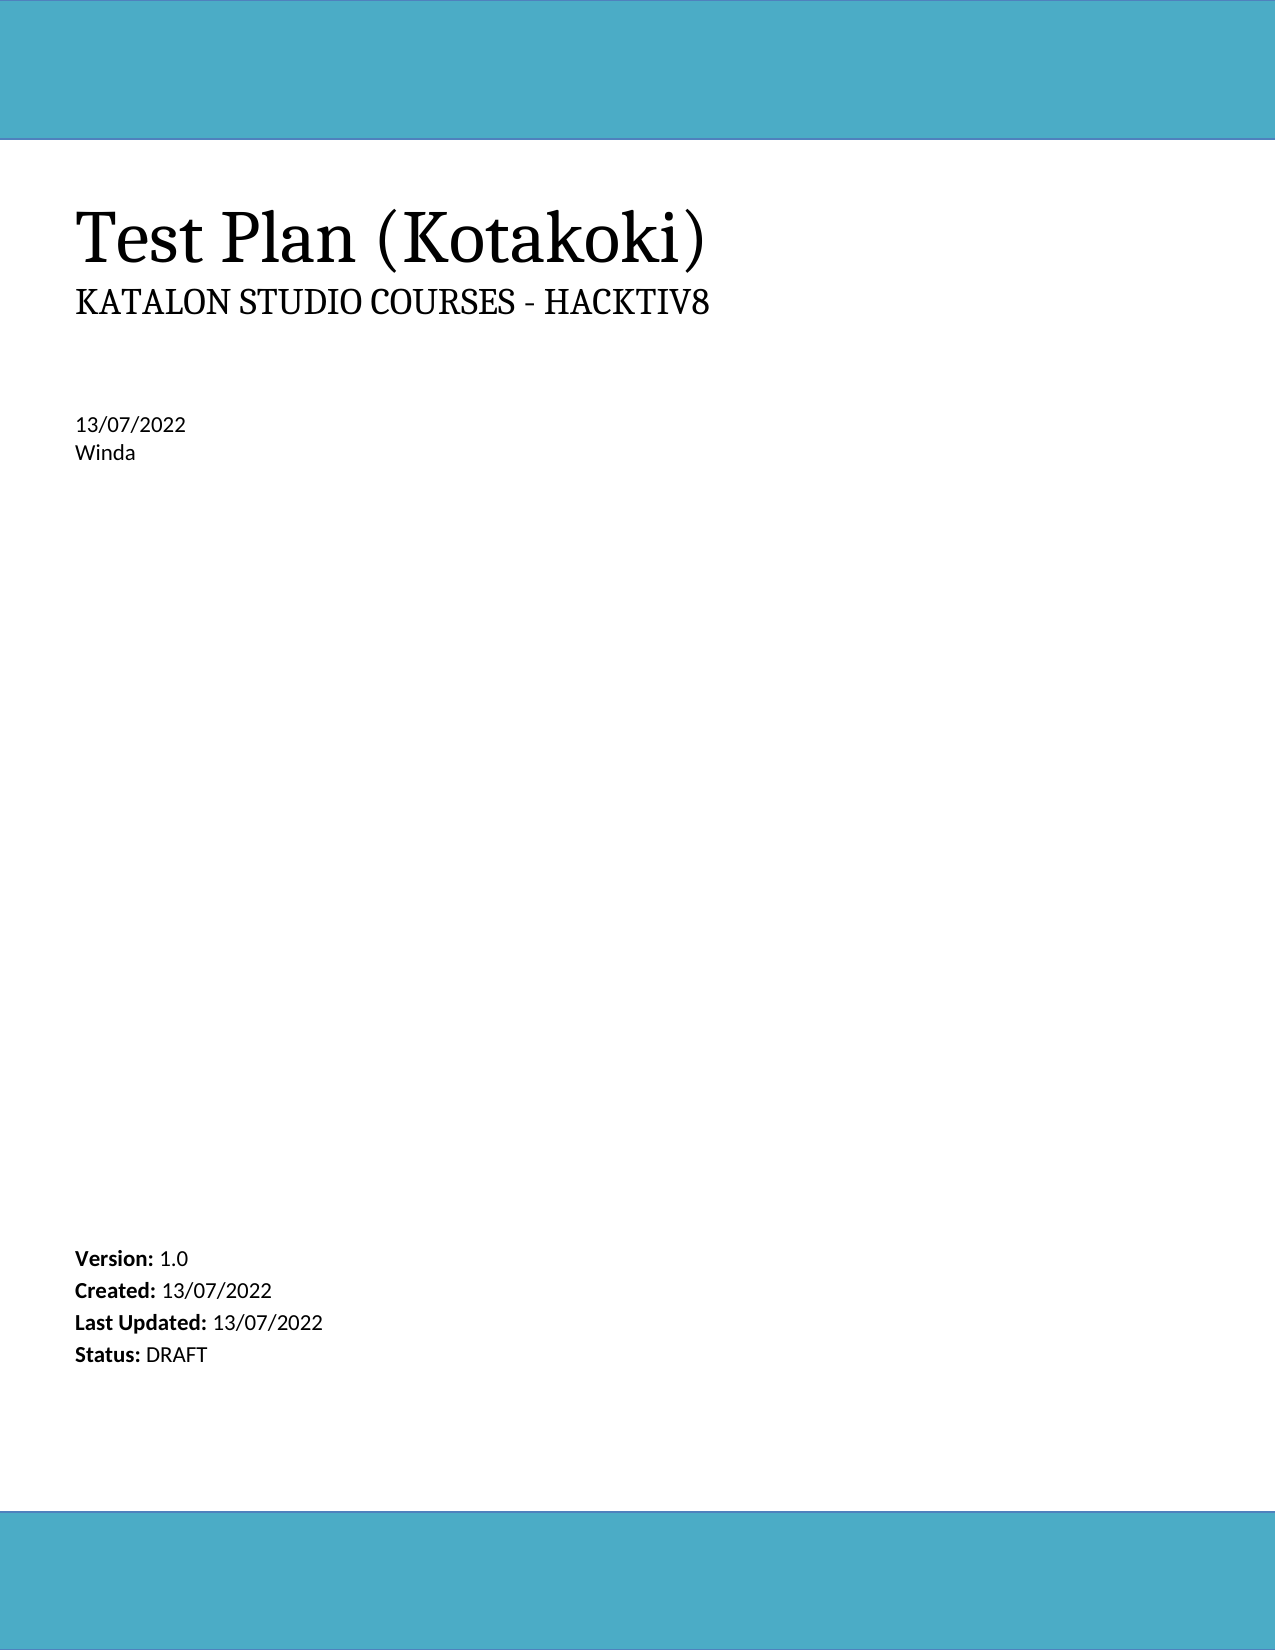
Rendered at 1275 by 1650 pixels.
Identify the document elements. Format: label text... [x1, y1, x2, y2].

text Version: 1.0 [75, 1244, 1125, 1272]
text Winda [75, 438, 1125, 466]
text Status: DRAFT [75, 1340, 1125, 1368]
text 13/07/2022 [75, 410, 1125, 438]
text Created: 13/07/2022 [75, 1276, 1125, 1304]
text Test Plan (Kotakoki) [75, 195, 1125, 281]
text Last Updated: 13/07/2022 [75, 1308, 1125, 1336]
text KATALON STUDIO COURSES - HACKTIV8 [75, 281, 1125, 324]
